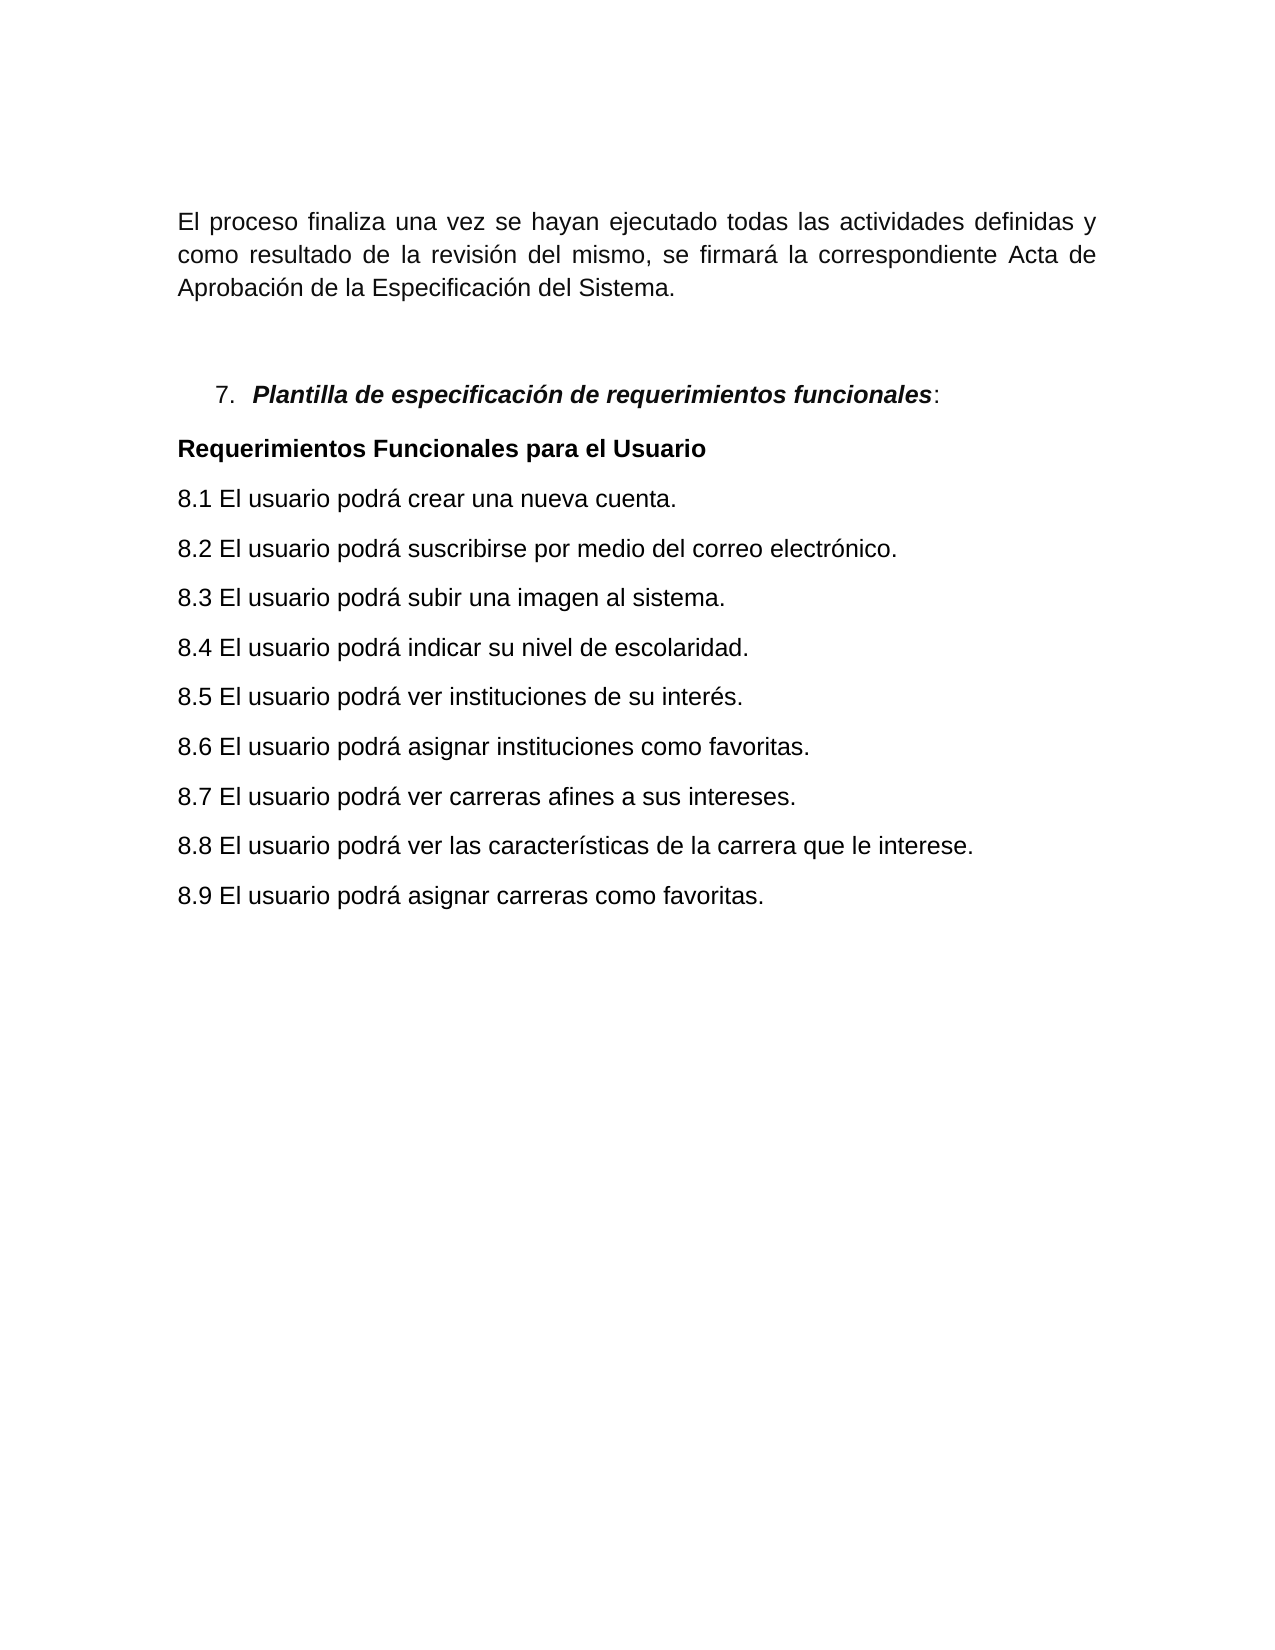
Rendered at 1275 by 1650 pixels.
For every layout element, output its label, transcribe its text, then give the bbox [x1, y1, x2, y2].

text 8.3 El usuario podrá subir una imagen al sistema. [177, 583, 1098, 612]
text 8.4 El usuario podrá indicar su nivel de escolaridad. [177, 633, 1098, 661]
list Plantilla de especificación de requerimientos funcionales: [215, 381, 1098, 409]
text El proceso finaliza una vez se hayan ejecutado todas las actividades definidas y como resultado de la revisión del mismo, se firmará la correspondiente Acta de Aprobación de la Especificación del Sistema. [177, 207, 1098, 302]
text 8.2 El usuario podrá suscribirse por medio del correo electrónico. [177, 533, 1098, 562]
text Requerimientos Funcionales para el Usuario [177, 434, 1098, 463]
text 8.8 El usuario podrá ver las características de la carrera que le interese. [177, 831, 1098, 860]
text 8.9 El usuario podrá asignar carreras como favoritas. [177, 881, 1098, 909]
text 8.6 El usuario podrá asignar instituciones como favoritas. [177, 732, 1098, 761]
text 8.1 El usuario podrá crear una nueva cuenta. [177, 484, 1098, 513]
text 8.7 El usuario podrá ver carreras afines a sus intereses. [177, 781, 1098, 810]
text 8.5 El usuario podrá ver instituciones de su interés. [177, 682, 1098, 711]
